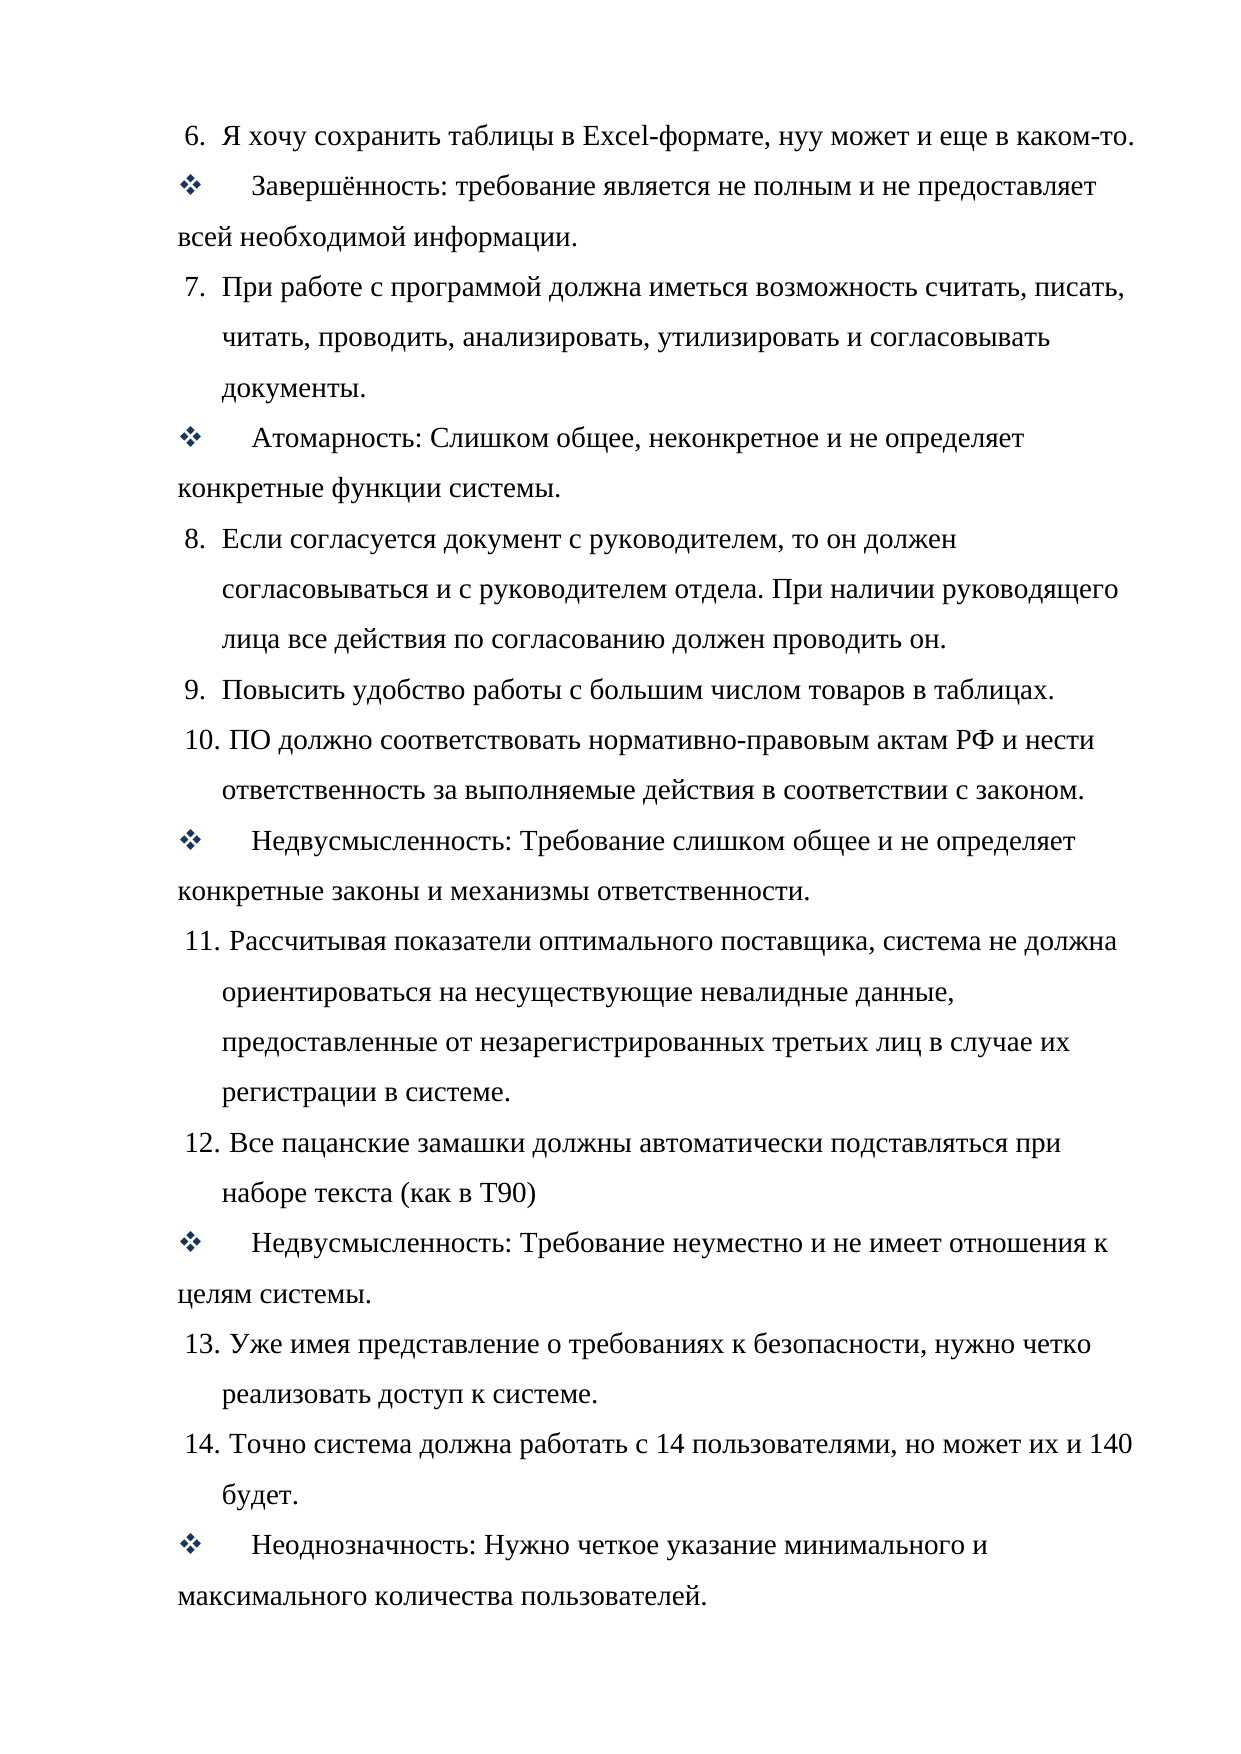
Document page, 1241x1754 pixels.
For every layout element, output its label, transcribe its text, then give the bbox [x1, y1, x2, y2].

list Недвусмысленность: Требование слишком общее и не определяет конкретные законы и механизмы ответственности. [177, 823, 1152, 907]
list Повысить удобство работы с большим числом товаров в таблицах. [184, 672, 1152, 705]
list Завершённость: требование является не полным и не предоставляет всей необходимой информации. [177, 168, 1152, 252]
list Рассчитывая показатели оптимального поставщика, система не должна ориентироваться на несуществующие невалидные данные, предоставленные от незарегистрированных третьих лиц в случае их регистрации в системе. [184, 923, 1152, 1108]
list Все пацанские замашки должны автоматически подставляться при наборе текста (как в T90) [184, 1125, 1152, 1208]
list Уже имея представление о требованиях к безопасности, нужно четко реализовать доступ к системе. [184, 1326, 1152, 1410]
list Точно система должна работать с 14 пользователями, но может их и 140 будет. [184, 1427, 1152, 1511]
list Недвусмысленность: Требование неуместно и не имеет отношения к целям системы. [177, 1225, 1152, 1309]
list Если согласуется документ с руководителем, то он должен согласовываться и с руководителем отдела. При наличии руководящего лица все действия по согласованию должен проводить он. [184, 521, 1152, 655]
list Атомарность: Слишком общее, неконкретное и не определяет конкретные функции системы. [177, 420, 1152, 504]
list ПО должно соответствовать нормативно-правовым актам РФ и нести ответственность за выполняемые действия в соответствии с законом. [184, 722, 1152, 806]
list Я хочу сохранить таблицы в Excel-формате, нуу может и еще в каком-то. [184, 118, 1152, 152]
list При работе с программой должна иметься возможность считать, писать, читать, проводить, анализировать, утилизировать и согласовывать документы. [184, 269, 1152, 403]
list Неоднозначность: Нужно четкое указание минимального и максимального количества пользователей. [177, 1527, 1152, 1611]
